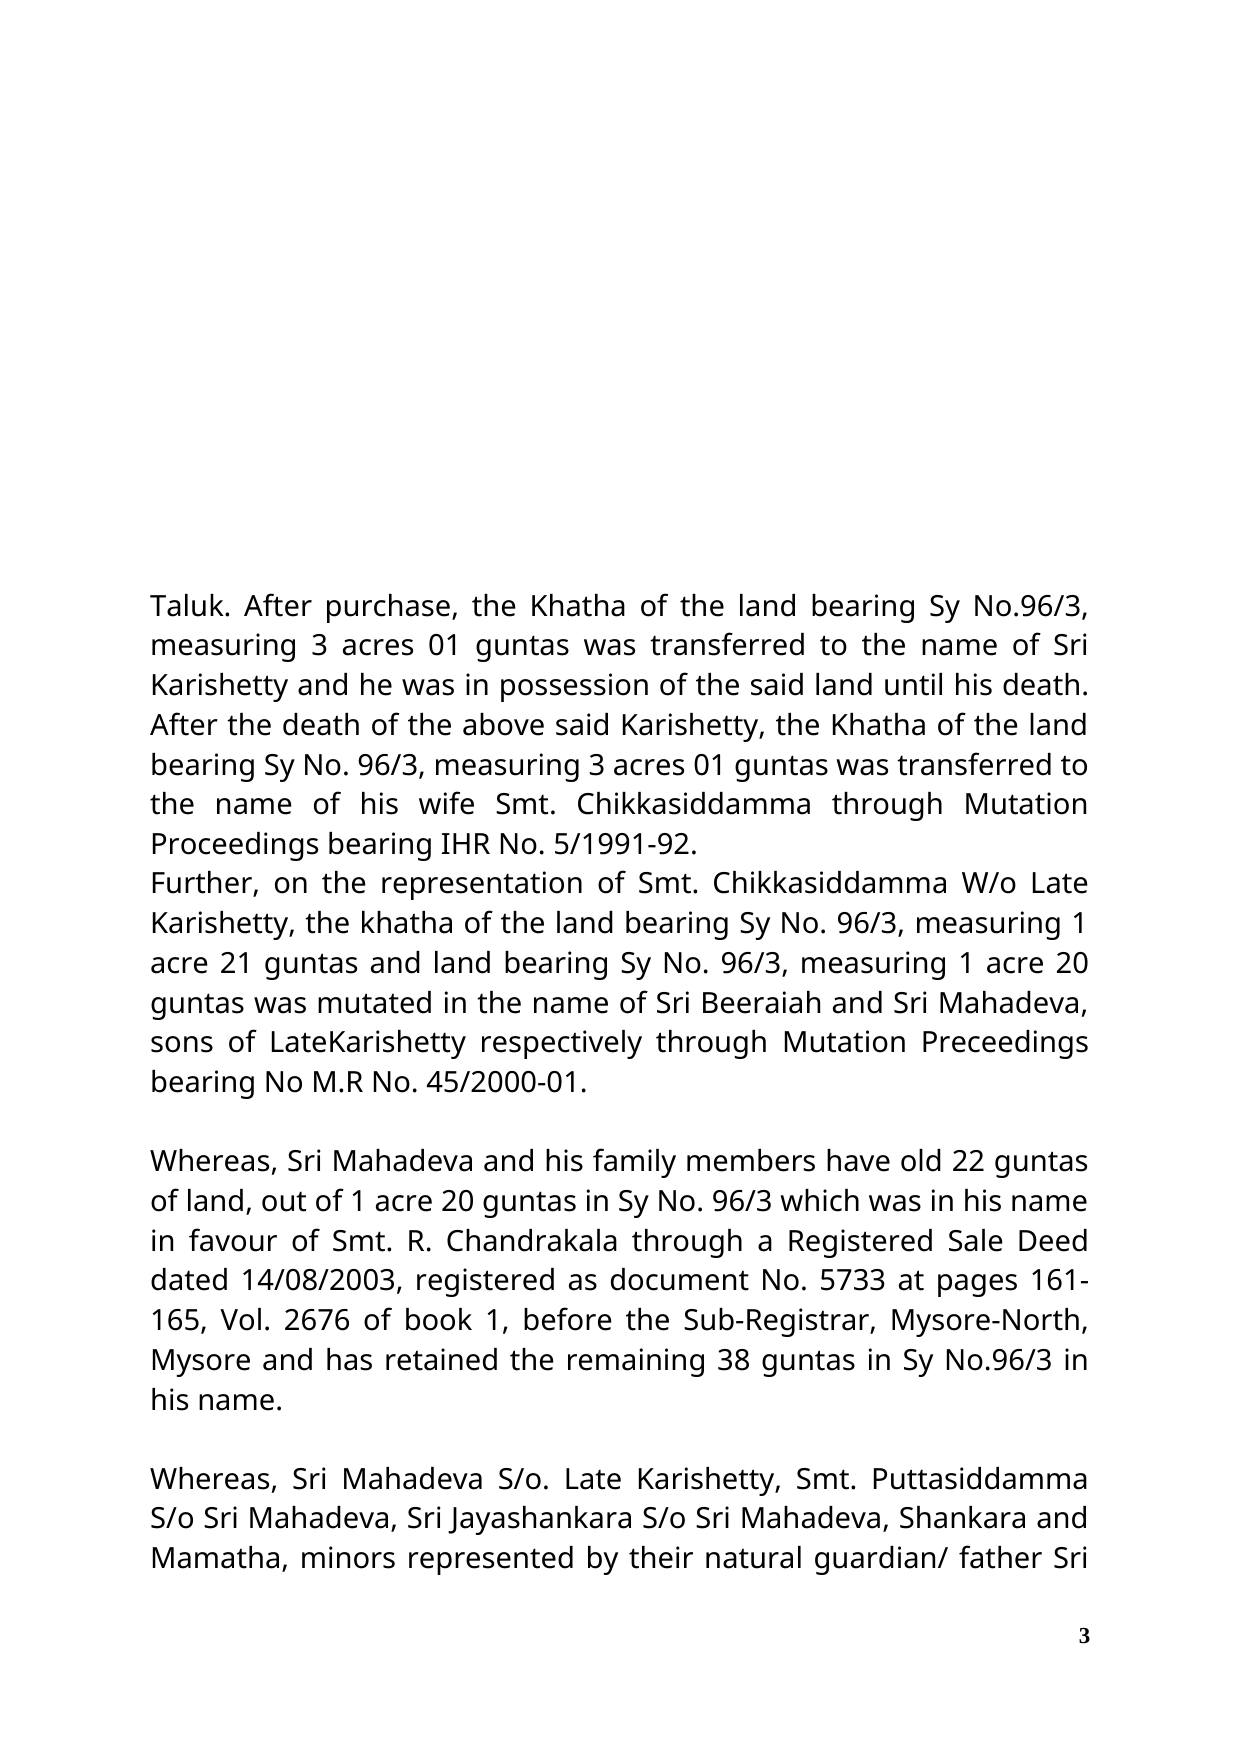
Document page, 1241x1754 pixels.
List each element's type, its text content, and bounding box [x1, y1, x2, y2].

text Whereas, Sri Mahadeva S/o. Late Karishetty, Smt. Puttasiddamma S/o Sri Mahadeva, Sri Jayashankara S/o Sri Mahadeva, Shankara and Mamatha, minors represented by their natural guardian/ father Sri Mahadeva, Smt Jayamma d/o Late Karishetty and Smt Chikkasiddamma W/o Late Karishetty have jointly executed a Registered Sale Deed dated 17/09/2008 in favour of Sri Marisiddegoeda and the same is registered as document No. MYN-1-08250/2008-09 in C.D No MYND-181 of book 1, before the Sub-Registrar, Mysore-North,Mysore, [150, 1458, 1090, 1577]
text Whereas, Sri Mahadeva and his family members have old 22 guntas of land, out of 1 acre 20 guntas in Sy No. 96/3 which was in his name in favour of Smt. R. Chandrakala through a Registered Sale Deed dated 14/08/2003, registered as document No. 5733 at pages 161-165, Vol. 2676 of book 1, before the Sub-Registrar, Mysore-North, Mysore and has retained the remaining 38 guntas in Sy No.96/3 in his name. [150, 1141, 1090, 1418]
text Whereas, Sri Lingegowda @ Annaiah S/o Late Ramegowda being the absolute owner in possessioin of the land bearing Sy No. 96/3, measuring 3 acres 01 guntas Dadadahalli Village, jayapura Hobli, Mysore Taluk and District has sold the same in favour of Sri Karishetty S/o Sri Beerashetty through a Registered Sale Deed dated 02/07/1973 and the same is registered as document No. 1783 at pages 187-188, Vol.477 of book 1, before the Sub-Registrar, Mysore Taluk. After purchase, the Khatha of the land bearing Sy No.96/3, measuring 3 acres 01 guntas was transferred to the name of Sri Karishetty and he was in possession of the said land until his death. After the death of the above said Karishetty, the Khatha of the land bearing Sy No. 96/3, measuring 3 acres 01 guntas was transferred to the name of his wife Smt. Chikkasiddamma through Mutation Proceedings bearing IHR No. 5/1991-92. [150, 585, 1090, 863]
text Further, on the representation of Smt. Chikkasiddamma W/o Late Karishetty, the khatha of the land bearing Sy No. 96/3, measuring 1 acre 21 guntas and land bearing Sy No. 96/3, measuring 1 acre 20 guntas was mutated in the name of Sri Beeraiah and Sri Mahadeva, sons of LateKarishetty respectively through Mutation Preceedings bearing No M.R No. 45/2000-01. [150, 863, 1090, 1101]
